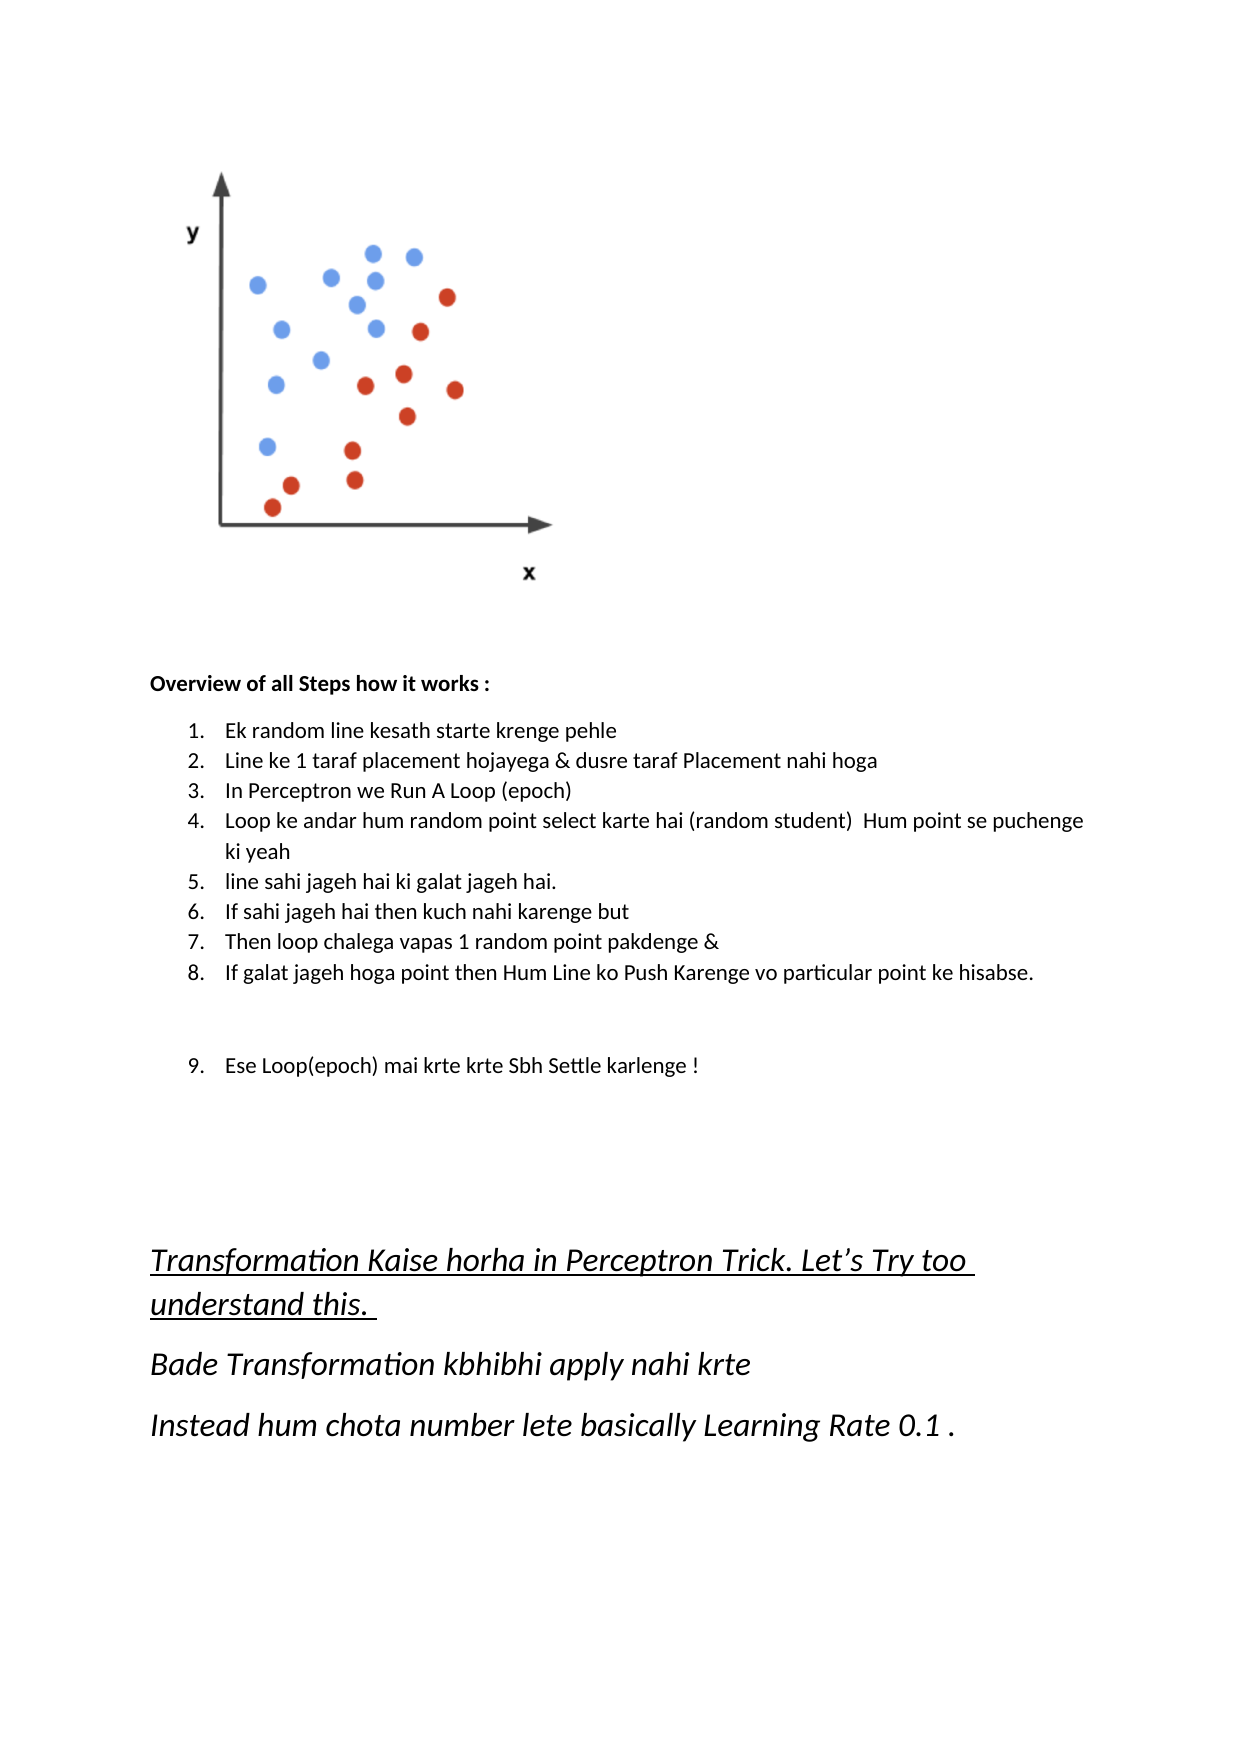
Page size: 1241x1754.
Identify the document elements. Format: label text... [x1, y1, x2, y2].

list line sahi jageh hai ki galat jageh hai. [187, 867, 1090, 895]
text Bade Transformation kbhibhi apply nahi krte [150, 1343, 1090, 1384]
list Loop ke andar hum random point select karte hai (random student) Hum point se puchenge ki yeah [187, 807, 1090, 865]
list Ese Loop(epoch) mai krte krte Sbh Settle karlenge ! [187, 1051, 1090, 1079]
text Instead hum chota number lete basically Learning Rate 0.1 . [150, 1404, 1090, 1445]
text Transformation Kaise horha in Perceptron Trick. Let’s Try too understand this. [150, 1239, 1090, 1323]
text Overview of all Steps how it works : [150, 669, 1090, 697]
list If galat jageh hoga point then Hum Line ko Push Karenge vo particular point ke hisabse. [187, 958, 1090, 986]
list Ek random line kesath starte krenge pehle [187, 716, 1090, 744]
list If sahi jageh hai then kuch nahi karenge but [187, 897, 1090, 925]
picture [150, 150, 597, 604]
list Then loop chalega vapas 1 random point pakdenge & [187, 927, 1090, 955]
list In Perceptron we Run A Loop (epoch) [187, 776, 1090, 804]
list Line ke 1 taraf placement hojayega & dusre taraf Placement nahi hoga [187, 746, 1090, 774]
